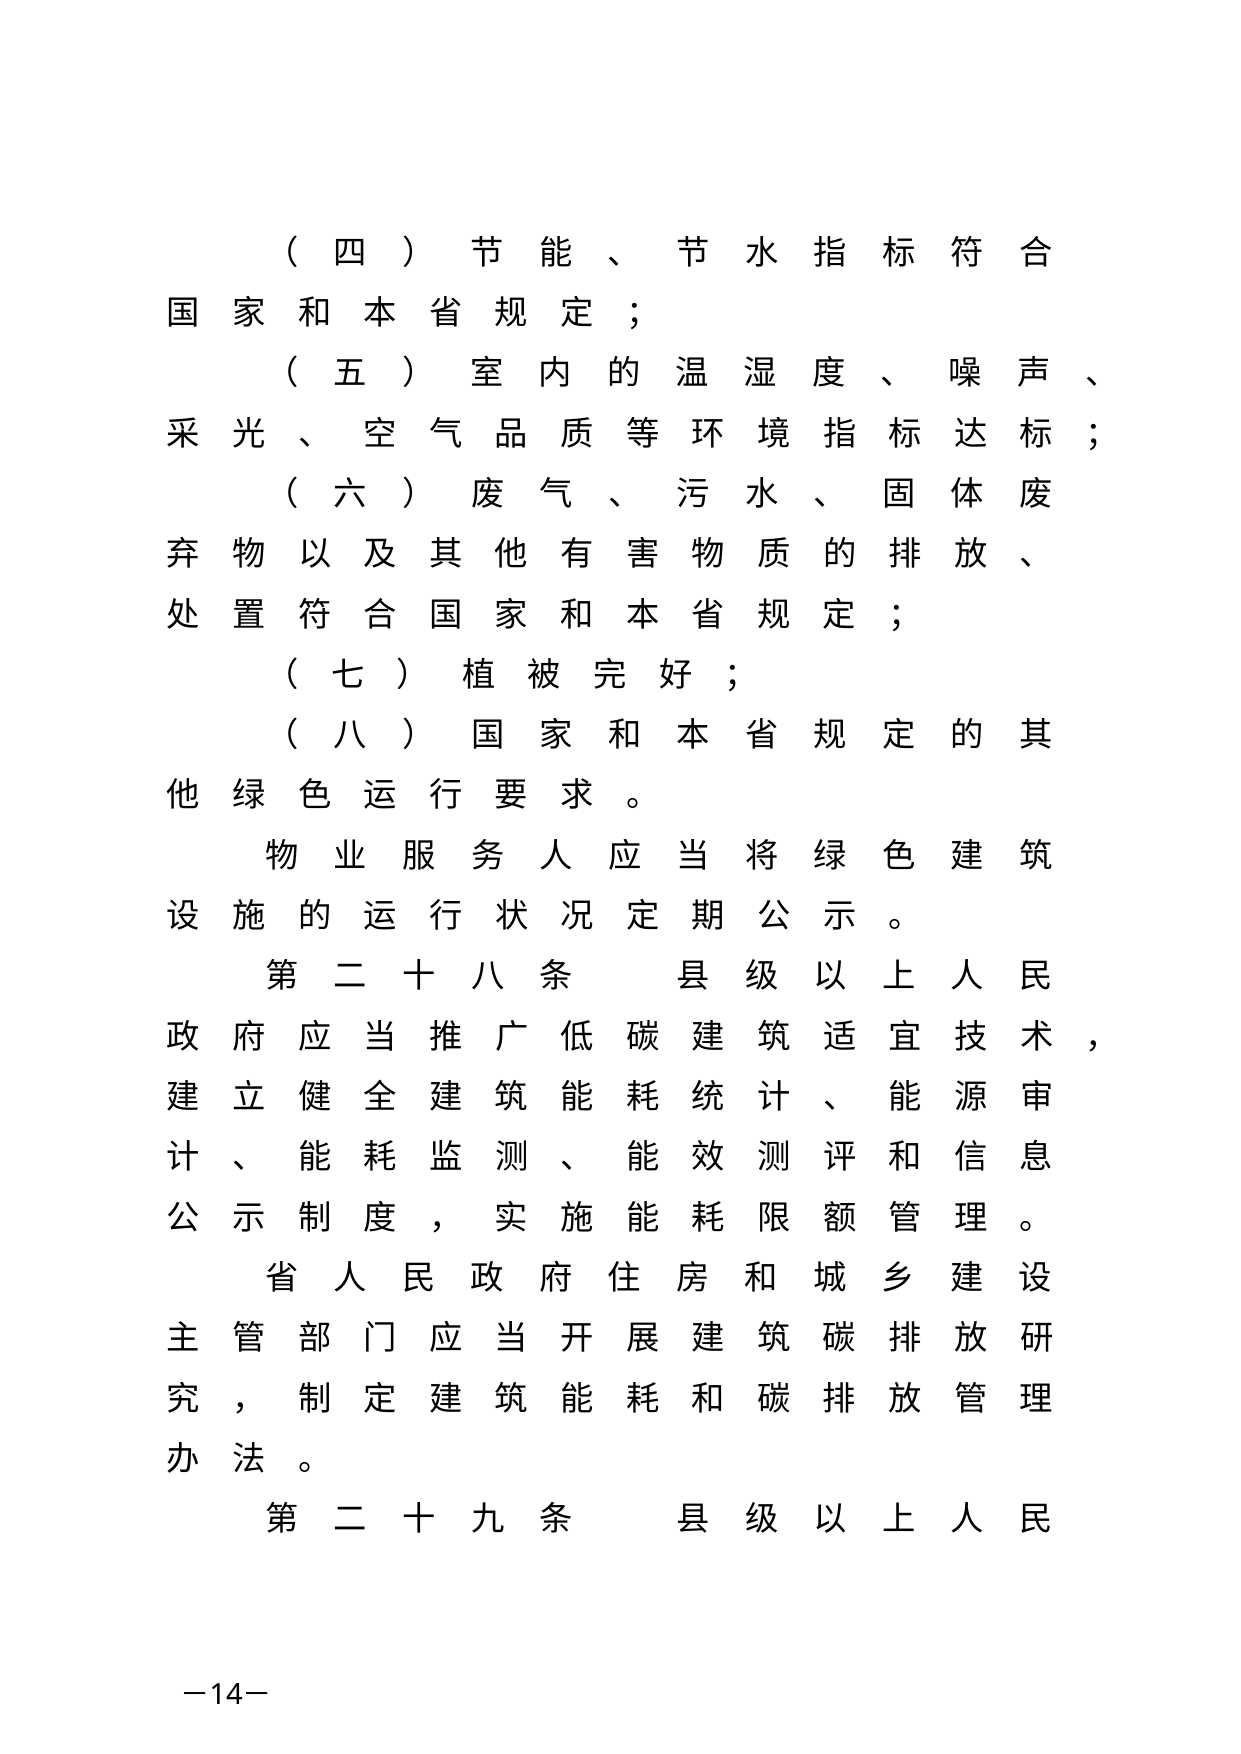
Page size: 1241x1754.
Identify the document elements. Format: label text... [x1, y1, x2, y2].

text （八）国家和本省规定的其他绿色运行要求。 [167, 702, 1085, 822]
text （六）废气、污水、固体废弃物以及其他有害物质的排放、处置符合国家和本省规定； [167, 461, 1085, 642]
text （五）室内的温湿度、噪声、采光、空气品质等环境指标达标； [167, 340, 1085, 461]
text 第二十八条 县级以上人民政府应当推广低碳建筑适宜技术，建立健全建筑能耗统计、能源审计、能耗监测、能效测评和信息公示制度，实施能耗限额管理。 [167, 943, 1085, 1245]
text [167, 1486, 1085, 1546]
text 省人民政府住房和城乡建设主管部门应当开展建筑碳排放研究，制定建筑能耗和碳排放管理办法。 [167, 1245, 1085, 1486]
text 物业服务人应当将绿色建筑设施的运行状况定期公示。 [167, 822, 1085, 943]
text （四）节能、节水指标符合国家和本省规定； [167, 219, 1085, 340]
text （七）植被完好； [167, 642, 1085, 702]
